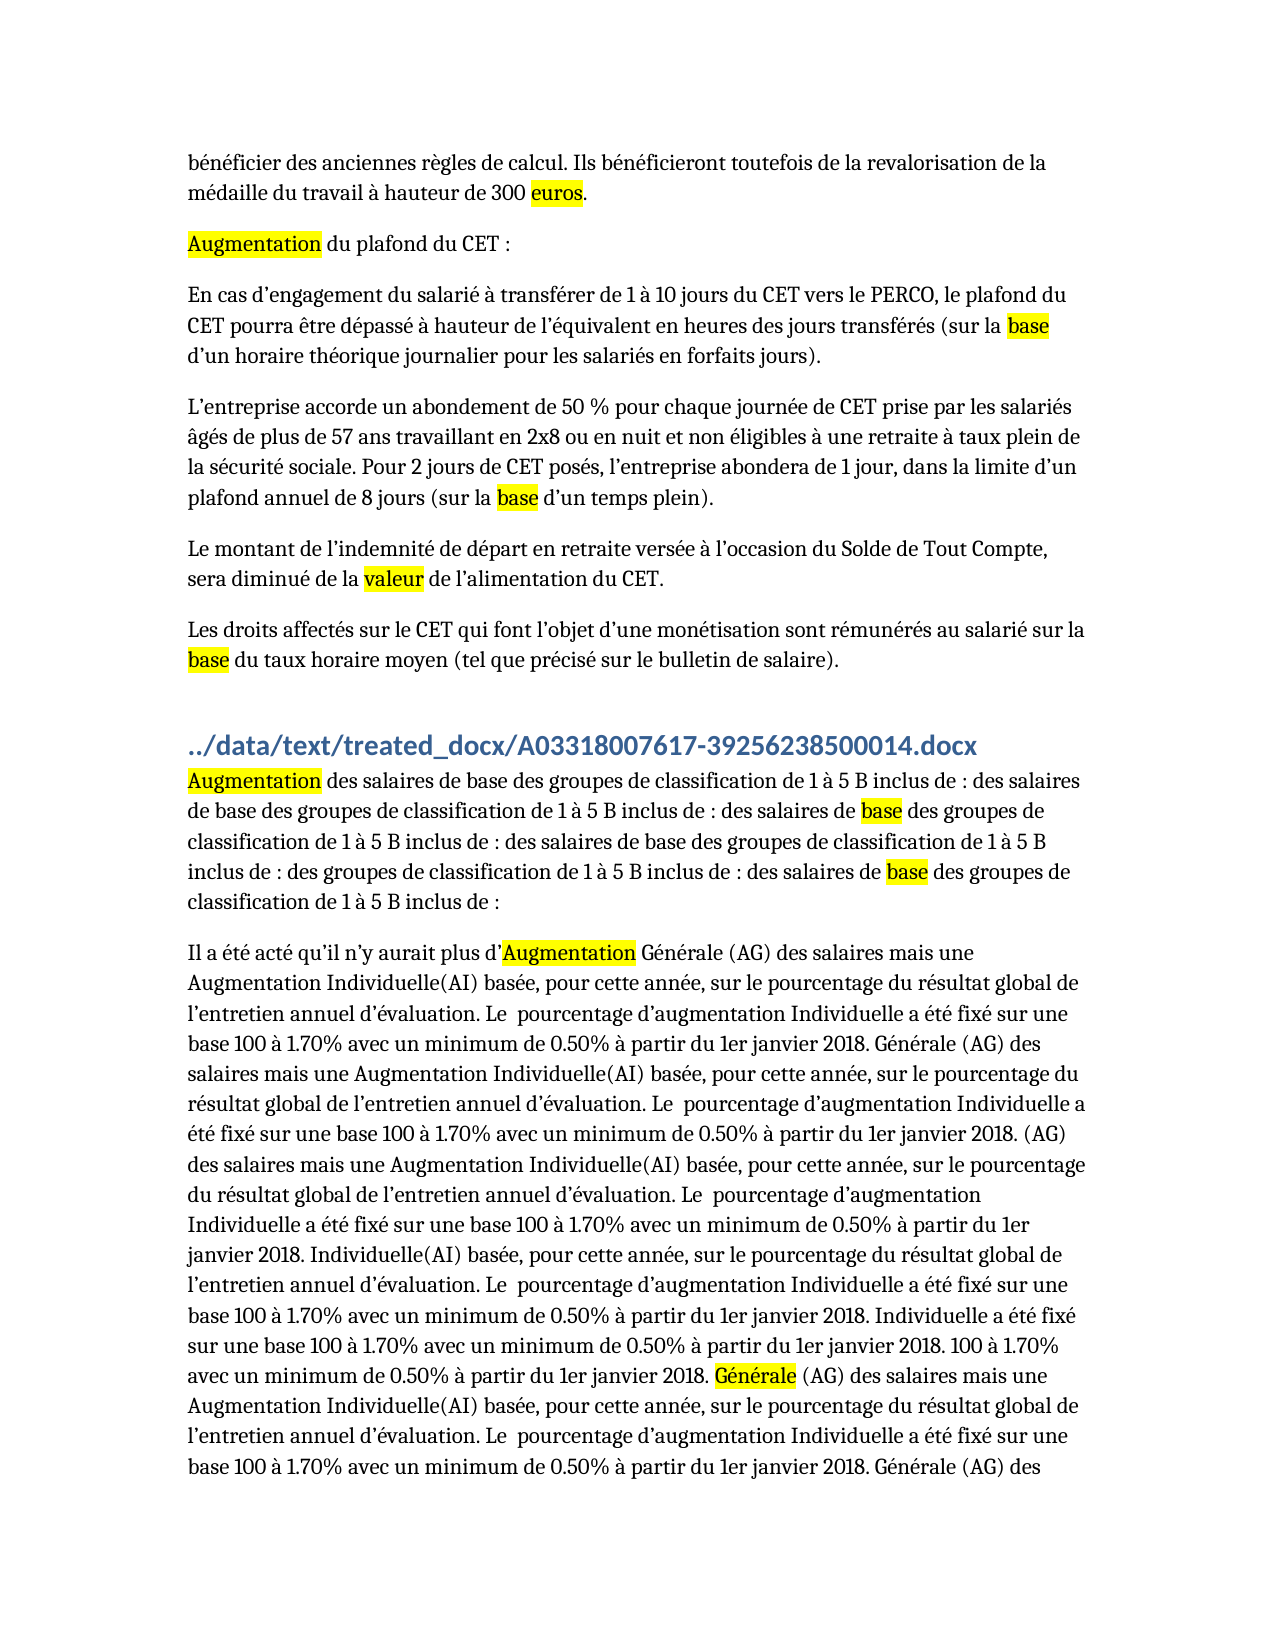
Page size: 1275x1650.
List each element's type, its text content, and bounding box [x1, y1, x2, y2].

text Les droits affectés sur le CET qui font l’objet d’une monétisation sont rémunérés au salarié sur la base du taux horaire moyen (tel que précisé sur le bulletin de salaire). [187, 617, 1087, 673]
text En cas d’engagement du salarié à transférer de 1 à 10 jours du CET vers le PERCO, le plafond du CET pourra être dépassé à hauteur de l’équivalent en heures des jours transférés (sur la base d’un horaire théorique journalier pour les salariés en forfaits jours). [187, 282, 1087, 369]
text Augmentation des salaires de base des groupes de classification de 1 à 5 B inclus de : des salaires de base des groupes de classification de 1 à 5 B inclus de : des salaires de base des groupes de classification de 1 à 5 B inclus de : des salaires de base des groupes de classification de 1 à 5 B inclus de : des groupes de classification de 1 à 5 B inclus de : des salaires de base des groupes de classification de 1 à 5 B inclus de : [187, 768, 1087, 915]
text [187, 150, 1087, 207]
text Le montant de l’indemnité de départ en retraite versée à l’occasion du Solde de Tout Compte, sera diminué de la valeur de l’alimentation du CET. [187, 535, 1087, 592]
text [187, 940, 1087, 1480]
text Augmentation du plafond du CET : [322, 231, 1087, 258]
subtitle ../data/text/treated_docx/A03318007617-39256238500014.docx [187, 727, 1087, 763]
text L’entreprise accorde un abondement de 50 % pour chaque journée de CET prise par les salariés âgés de plus de 57 ans travaillant en 2x8 ou en nuit et non éligibles à une retraite à taux plein de la sécurité sociale. Pour 2 jours de CET posés, l’entreprise abondera de 1 jour, dans la limite d’un plafond annuel de 8 jours (sur la base d’un temps plein). [187, 394, 1087, 511]
